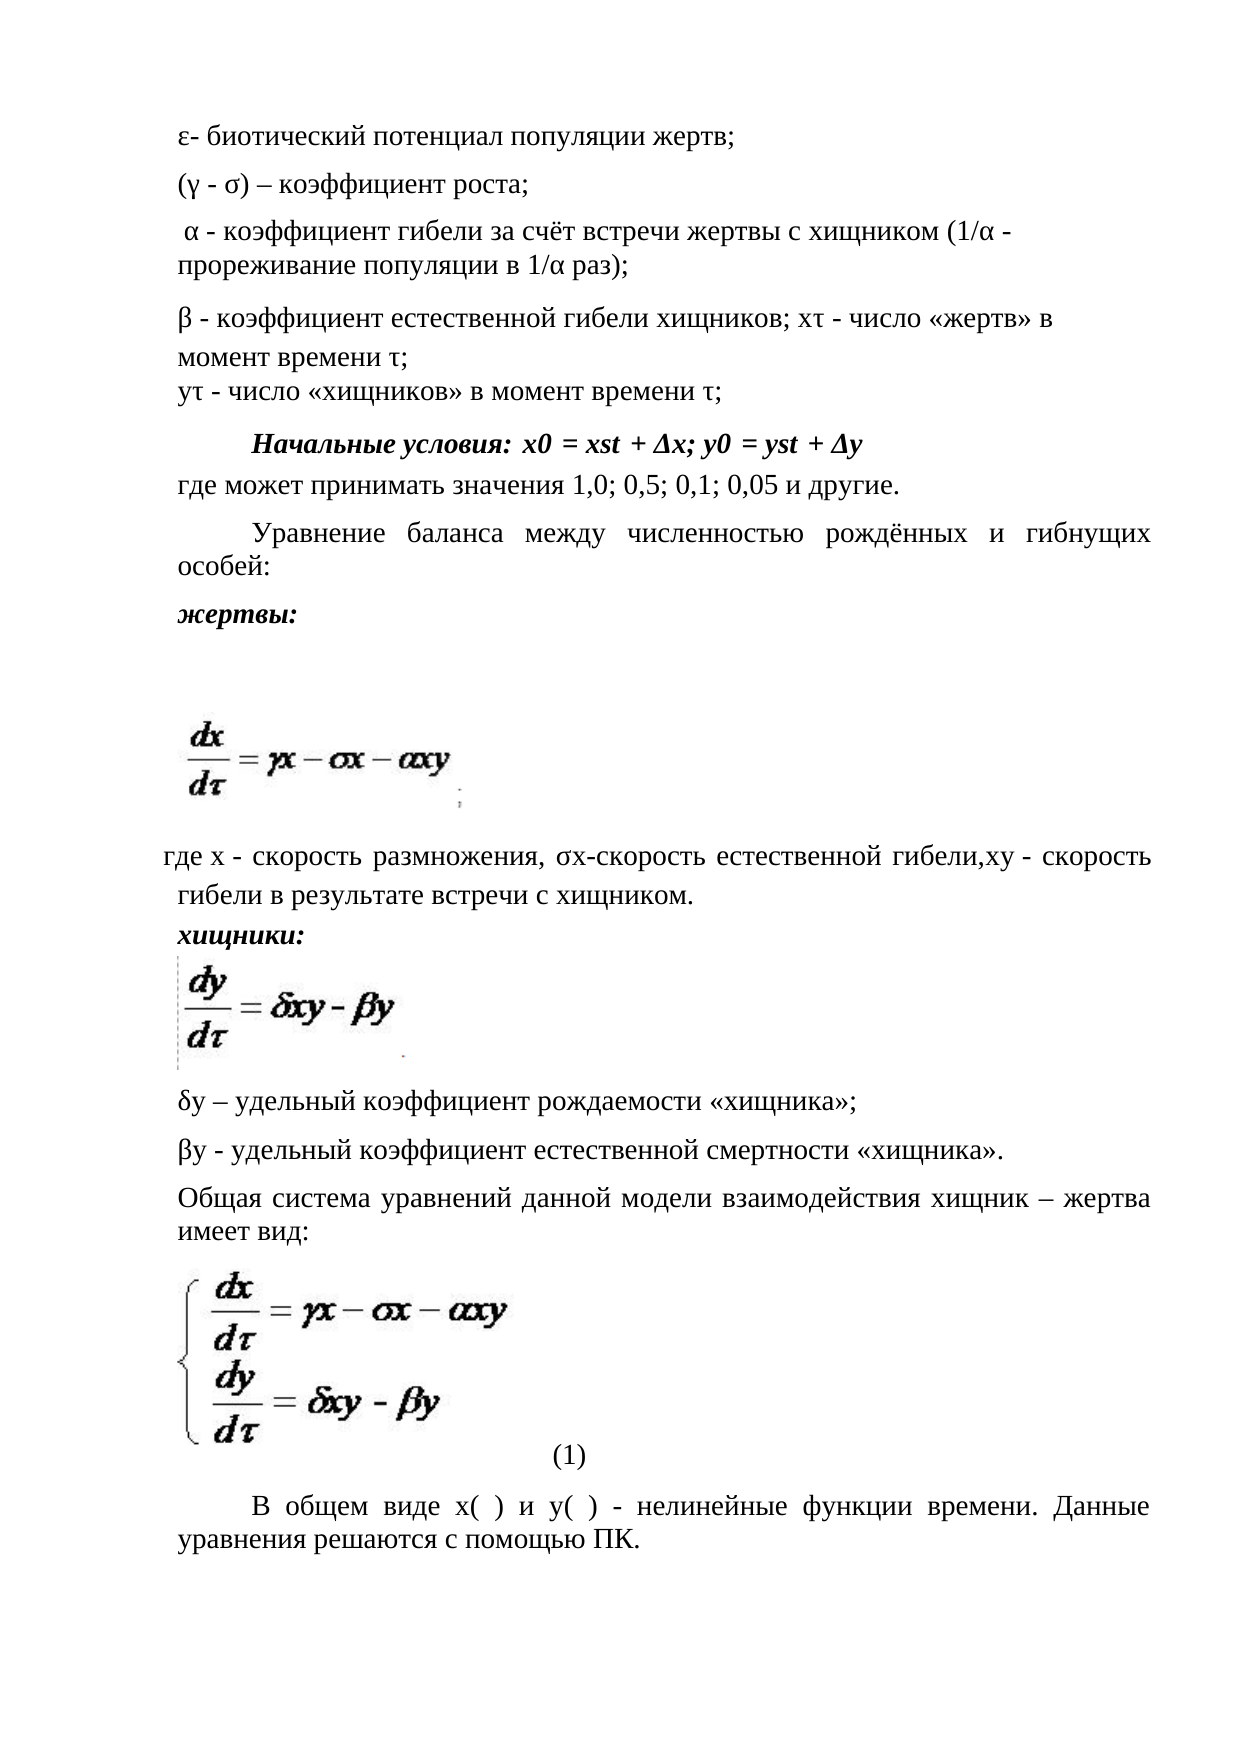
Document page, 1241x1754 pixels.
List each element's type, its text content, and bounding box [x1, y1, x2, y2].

text Уравнение баланса между численностью рождённых и гибнущих особей: [177, 515, 1152, 582]
picture [177, 956, 415, 1070]
text где может принимать значения 1,0; 0,5; 0,1; 0,05 и другие. [177, 467, 1152, 501]
text β - коэффициент естественной гибели хищников; xτ - число «жертв» в момент времени τ; [177, 294, 1152, 373]
text В общем виде x( ) и y( ) - нелинейные функции времени. Данные уравнения решаются с помощью ПК. [177, 1488, 1152, 1555]
text хищники: [177, 917, 1152, 950]
text δy – удельный коэффициент рождаемости «хищника»; [177, 1083, 1152, 1117]
text где х - скорость размножения, σx-скорость естественной гибели,хy - скорость гибели в результате встречи с хищником. [163, 832, 1152, 911]
text Общая система уравнений данной модели взаимодействия хищник – жертва имеет вид: [177, 1180, 1152, 1247]
text βy - удельный коэффициент естественной смертности «хищника». [177, 1132, 1152, 1166]
picture [177, 1261, 553, 1465]
text жертвы: [177, 596, 1152, 629]
picture [177, 712, 484, 816]
text ε- биотический потенциал популяции жертв; [177, 118, 1152, 152]
text α - коэффициент гибели за счёт встречи жертвы с хищником (1/α - прореживание популяции в 1/α раз); [177, 213, 1152, 280]
text Начальные условия: x0 = xst + Δx; y0 = yst + Δy [177, 422, 1152, 459]
text (γ - σ) – коэффициент роста; [177, 166, 1152, 199]
text yτ - число «хищников» в момент времени τ; [177, 373, 1152, 406]
